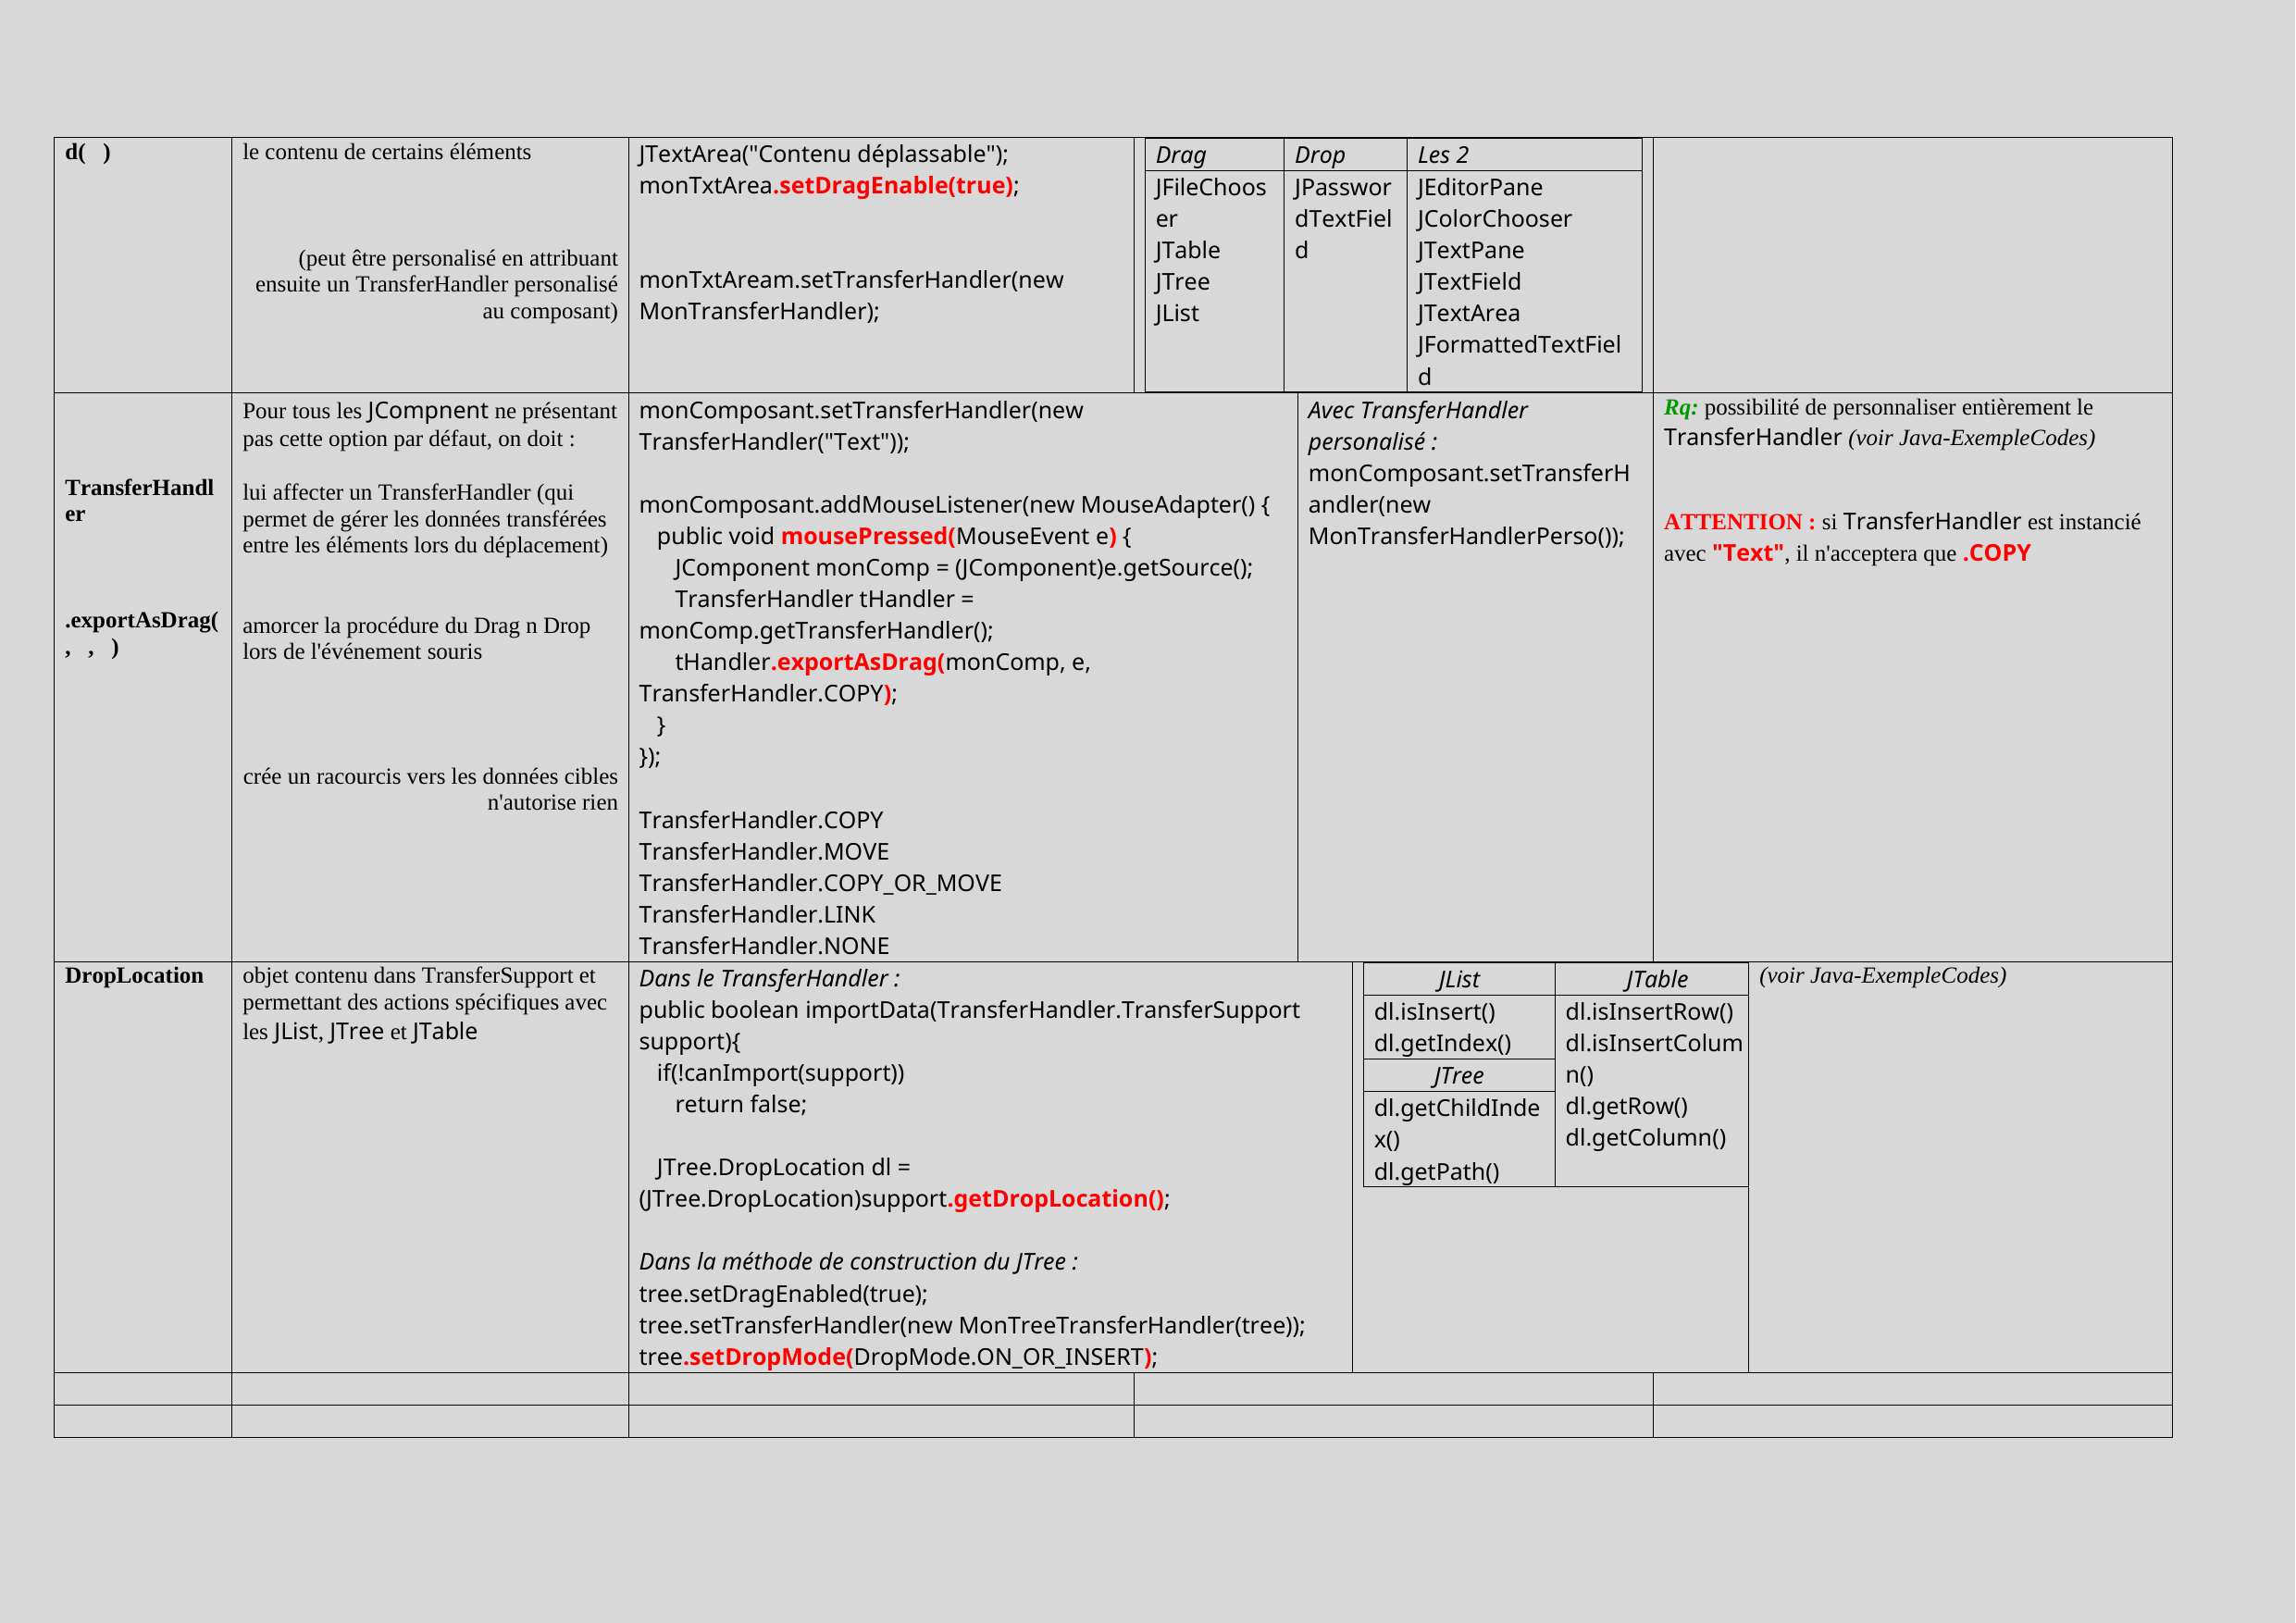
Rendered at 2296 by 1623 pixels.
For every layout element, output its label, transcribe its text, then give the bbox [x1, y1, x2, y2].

table_cell Dans le TransferHandler : public boolean importData(TransferHandler.TransferSupport support){ if(!canImport(support)) return false; JTree.DropLocation dl = (JTree.DropLocation)support.getDropLocation(); Dans la méthode de construction du JTree : tree.setDragEnabled(true); tree.setTransferHandler(new MonTreeTransferHandler(tree)); tree.setDropMode(DropMode.ON_OR_INSERT); [629, 962, 1352, 1371]
table_cell [232, 1406, 628, 1437]
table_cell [1654, 138, 2172, 392]
table_cell [55, 1373, 231, 1404]
table_cell [1654, 1373, 2172, 1404]
table_cell [1353, 962, 1748, 1371]
table_cell [1135, 1373, 1653, 1404]
table_cell Composant permettant [1285, 139, 1407, 170]
table_cell Avec TransferHandler personalisé : monComposant.setTransferHandler(new MonTransferHandlerPerso()); [1298, 393, 1653, 960]
table_cell objet contenu dans TransferSupport et permettant des actions spécifiques avec les JList, JTree et JTable [232, 962, 628, 1371]
table_cell [232, 1373, 628, 1404]
table_cell [629, 1373, 1134, 1404]
table_cell Pour tous les JCompnent ne présentant pas cette option par défaut, on doit : lui affecter un TransferHandler (qui permet de gérer les données transférées entre les éléments lors du déplacement) amorcer la procédure du Drag n Drop lors de l'événement souris crée un racourcis vers les données cibles n'autorise rien [232, 393, 628, 960]
table_cell Composant permettant [1408, 139, 1642, 170]
table_cell (voir Java-ExempleCodes) [1749, 962, 2172, 1371]
table_cell .setDragEnabled( ) [55, 138, 231, 392]
table_cell Composant permettant [1285, 171, 1407, 391]
table_cell Composant permettant [1146, 171, 1284, 391]
table_cell Rq: possibilité de personnaliser entièrement le TransferHandler (voir Java-ExempleCodes) ATTENTION : si TransferHandler est instancié avec "Text", il n'acceptera que .COPY [1654, 393, 2172, 960]
table_cell DropLocation [55, 962, 231, 1371]
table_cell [629, 138, 1134, 392]
table_cell Composant permettant [1146, 139, 1284, 170]
table_cell [1135, 1406, 1653, 1437]
table_cell [629, 1406, 1134, 1437]
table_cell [232, 138, 628, 392]
table_cell [55, 1406, 231, 1437]
table_cell Composant permettant [1408, 171, 1642, 391]
table_cell monComposant.setTransferHandler(new TransferHandler("Text")); monComposant.addMouseListener(new MouseAdapter() { public void mousePressed(MouseEvent e) { JComponent monComp = (JComponent)e.getSource(); TransferHandler tHandler = monComp.getTransferHandler(); tHandler.exportAsDrag(monComp, e, TransferHandler.COPY); } }); TransferHandler.COPY TransferHandler.MOVE TransferHandler.COPY_OR_MOVE TransferHandler.LINK TransferHandler.NONE [629, 393, 1297, 960]
table_cell TransferHandler .exportAsDrag( , , ) [55, 393, 231, 960]
table_cell [1654, 1406, 2172, 1437]
